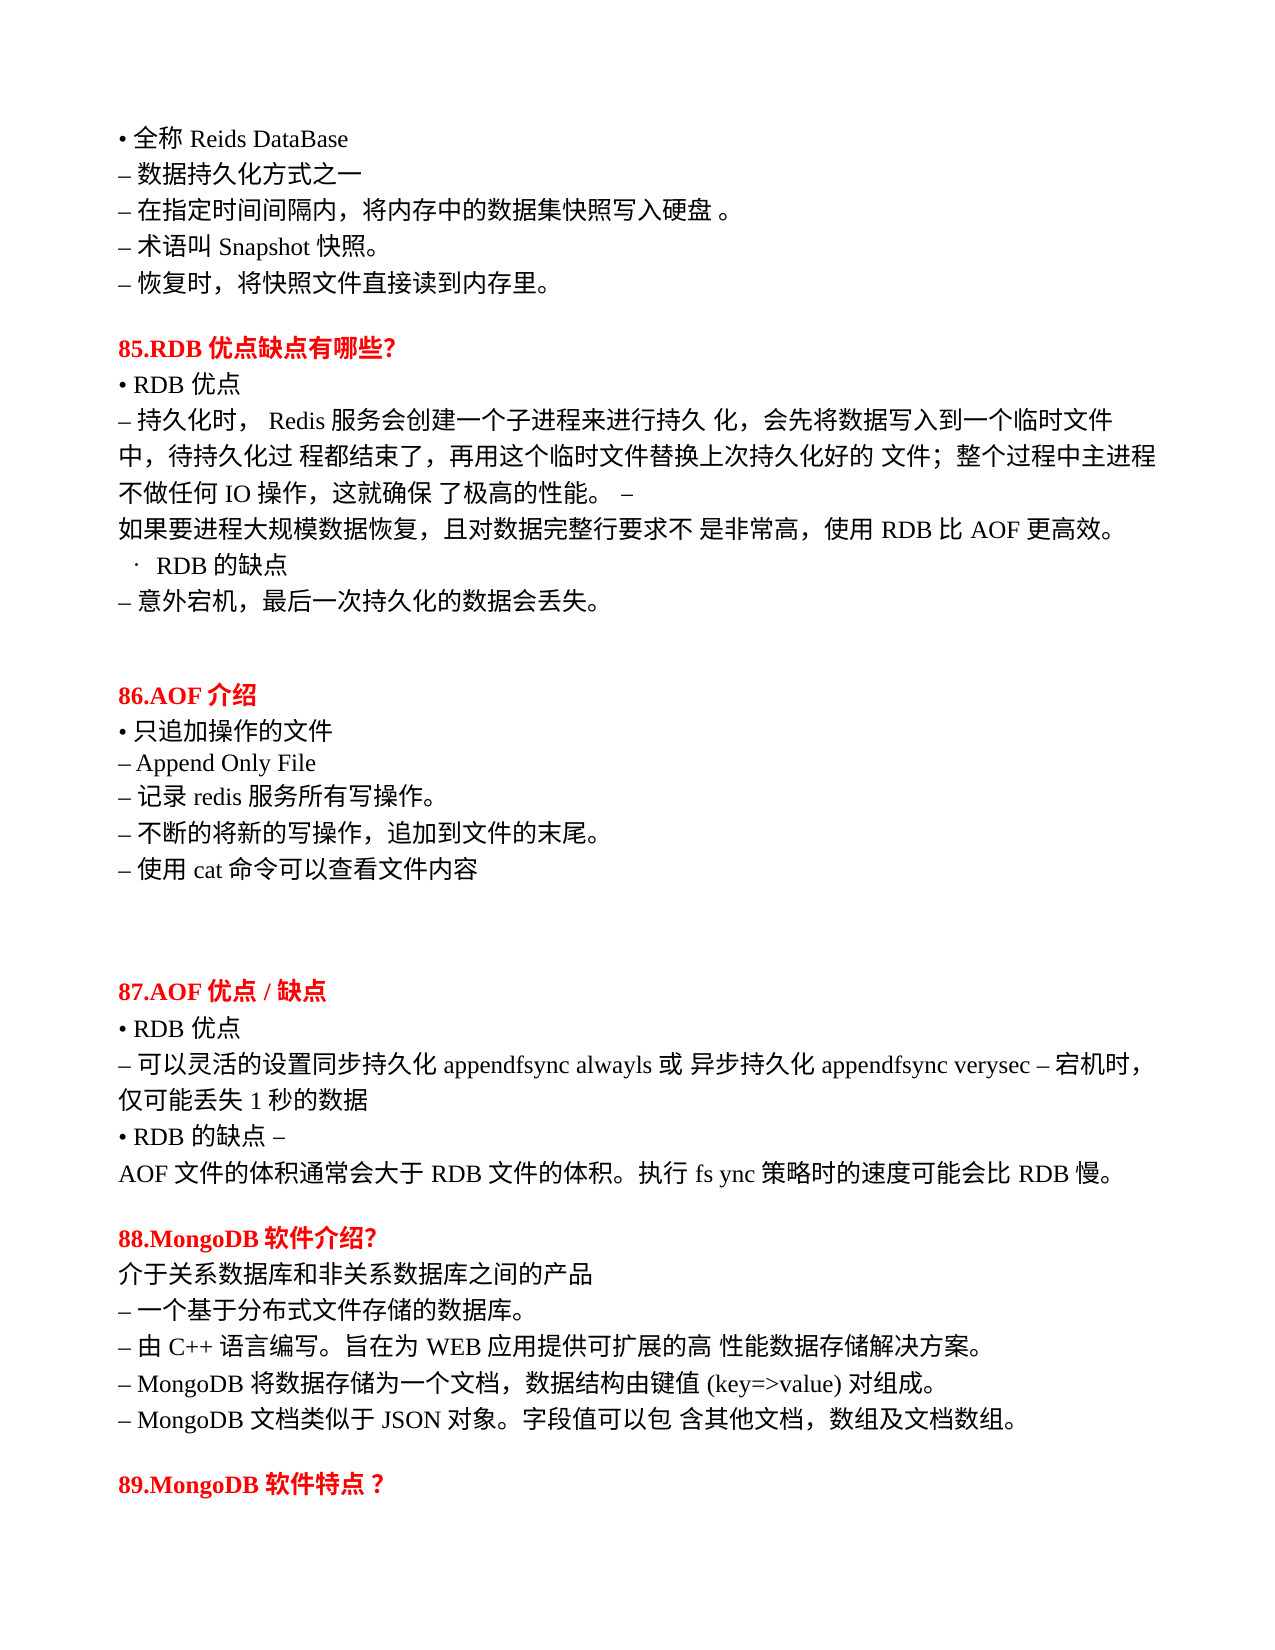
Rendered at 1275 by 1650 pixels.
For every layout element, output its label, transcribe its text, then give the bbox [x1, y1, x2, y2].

text 如果要进程大规模数据恢复，且对数据完整行要求不 是非常高，使用 RDB 比 AOF 更高效。 • RDB 的缺点 [118, 509, 1157, 582]
text 87.AOF 优点 / 缺点 [118, 972, 1157, 1008]
text – 不断的将新的写操作，追加到文件的末尾。 [118, 813, 1157, 849]
text – 可以灵活的设置同步持久化 appendfsync alwayls 或 异步持久化 appendfsync verysec – 宕机时，仅可能丢失 1 秒的数据 [118, 1044, 1157, 1117]
text – 由 C++ 语言编写。旨在为 WEB 应用提供可扩展的高 性能数据存储解决方案。 [118, 1327, 1157, 1363]
text 89.MongoDB 软件特点 ？ [118, 1464, 1157, 1501]
text • RDB 的缺点 – [118, 1117, 1157, 1153]
text – 数据持久化方式之一 [118, 154, 1157, 191]
text – 持久化时， Redis 服务会创建一个子进程来进行持久 化，会先将数据写入到一个临时文件中，待持久化过 程都结束了，再用这个临时文件替换上次持久化好的 文件；整个过程中主进程不做任何 IO 操作，这就确保 了极高的性能。 – [118, 401, 1157, 509]
text 85.RDB 优点缺点有哪些？ [118, 328, 1157, 364]
text 88.MongoDB软件介绍？ [118, 1218, 1157, 1254]
text 介于关系数据库和非关系数据库之间的产品 [118, 1254, 1157, 1291]
text – 恢复时，将快照文件直接读到内存里。 [118, 263, 1157, 299]
text • 只追加操作的文件 [118, 712, 1157, 748]
text – Append Only File [118, 748, 1157, 777]
text • RDB 优点 [118, 364, 1157, 401]
text – 意外宕机，最后一次持久化的数据会丢失。 [118, 582, 1157, 618]
text – 使用 cat 命令可以查看文件内容 [118, 849, 1157, 886]
text – 在指定时间间隔内，将内存中的数据集快照写入硬盘 。 [118, 191, 1157, 227]
text – 一个基于分布式文件存储的数据库。 [118, 1291, 1157, 1327]
text AOF 文件的体积通常会大于 RDB 文件的体积。执行 fs ync 策略时的速度可能会比 RDB 慢。 [118, 1153, 1157, 1189]
text 86.AOF 介绍 [118, 676, 1157, 712]
text – 术语叫 Snapshot 快照。 [118, 227, 1157, 263]
text • RDB 优点 [118, 1008, 1157, 1044]
text – MongoDB 将数据存储为一个文档，数据结构由键值 (key=>value) 对组成。 [118, 1363, 1157, 1399]
text – 记录 redis 服务所有写操作。 [118, 777, 1157, 813]
text • 全称 Reids DataBase [118, 118, 1157, 154]
text – MongoDB 文档类似于 JSON 对象。字段值可以包 含其他文档，数组及文档数组。 [118, 1399, 1157, 1436]
